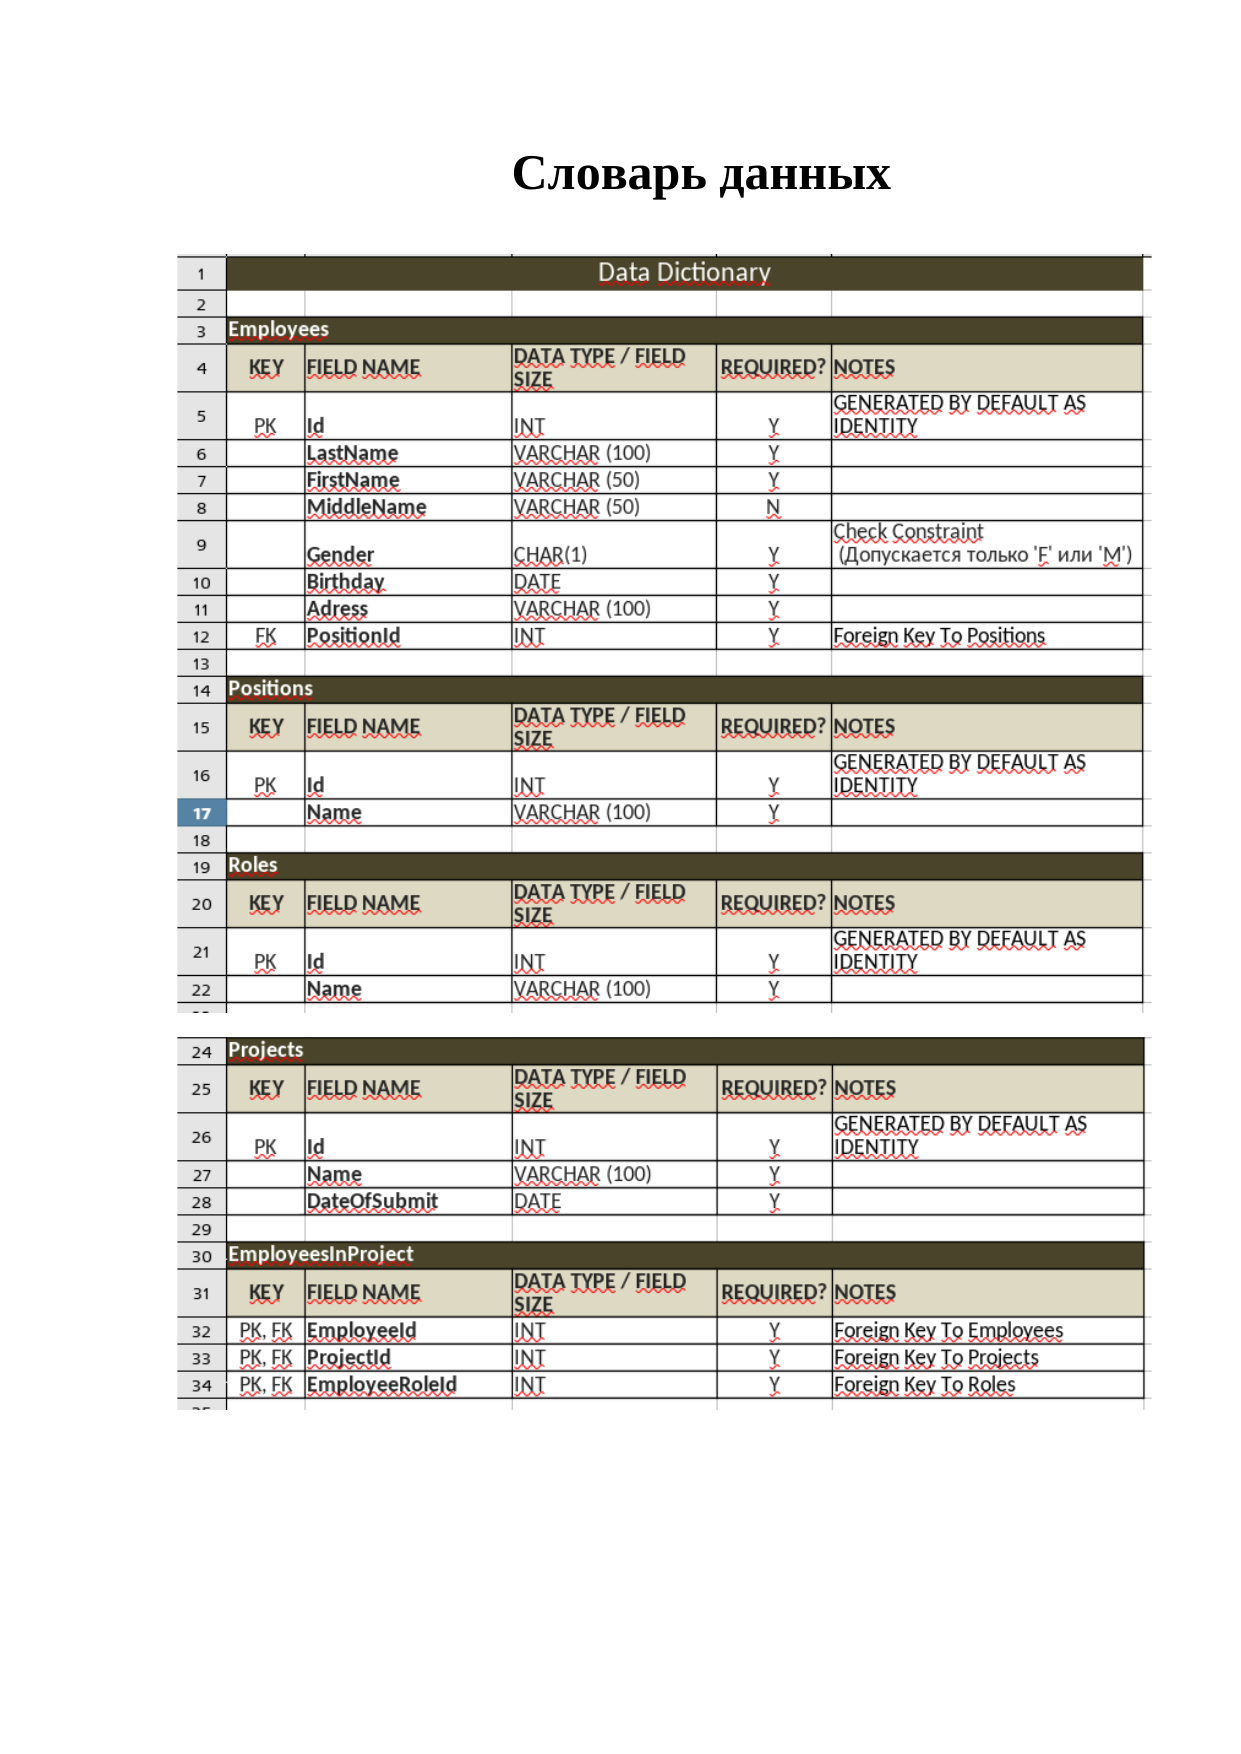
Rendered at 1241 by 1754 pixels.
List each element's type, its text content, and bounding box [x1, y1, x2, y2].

text Словарь данных [177, 143, 1152, 201]
picture [177, 254, 1152, 1013]
picture [177, 1037, 1152, 1410]
